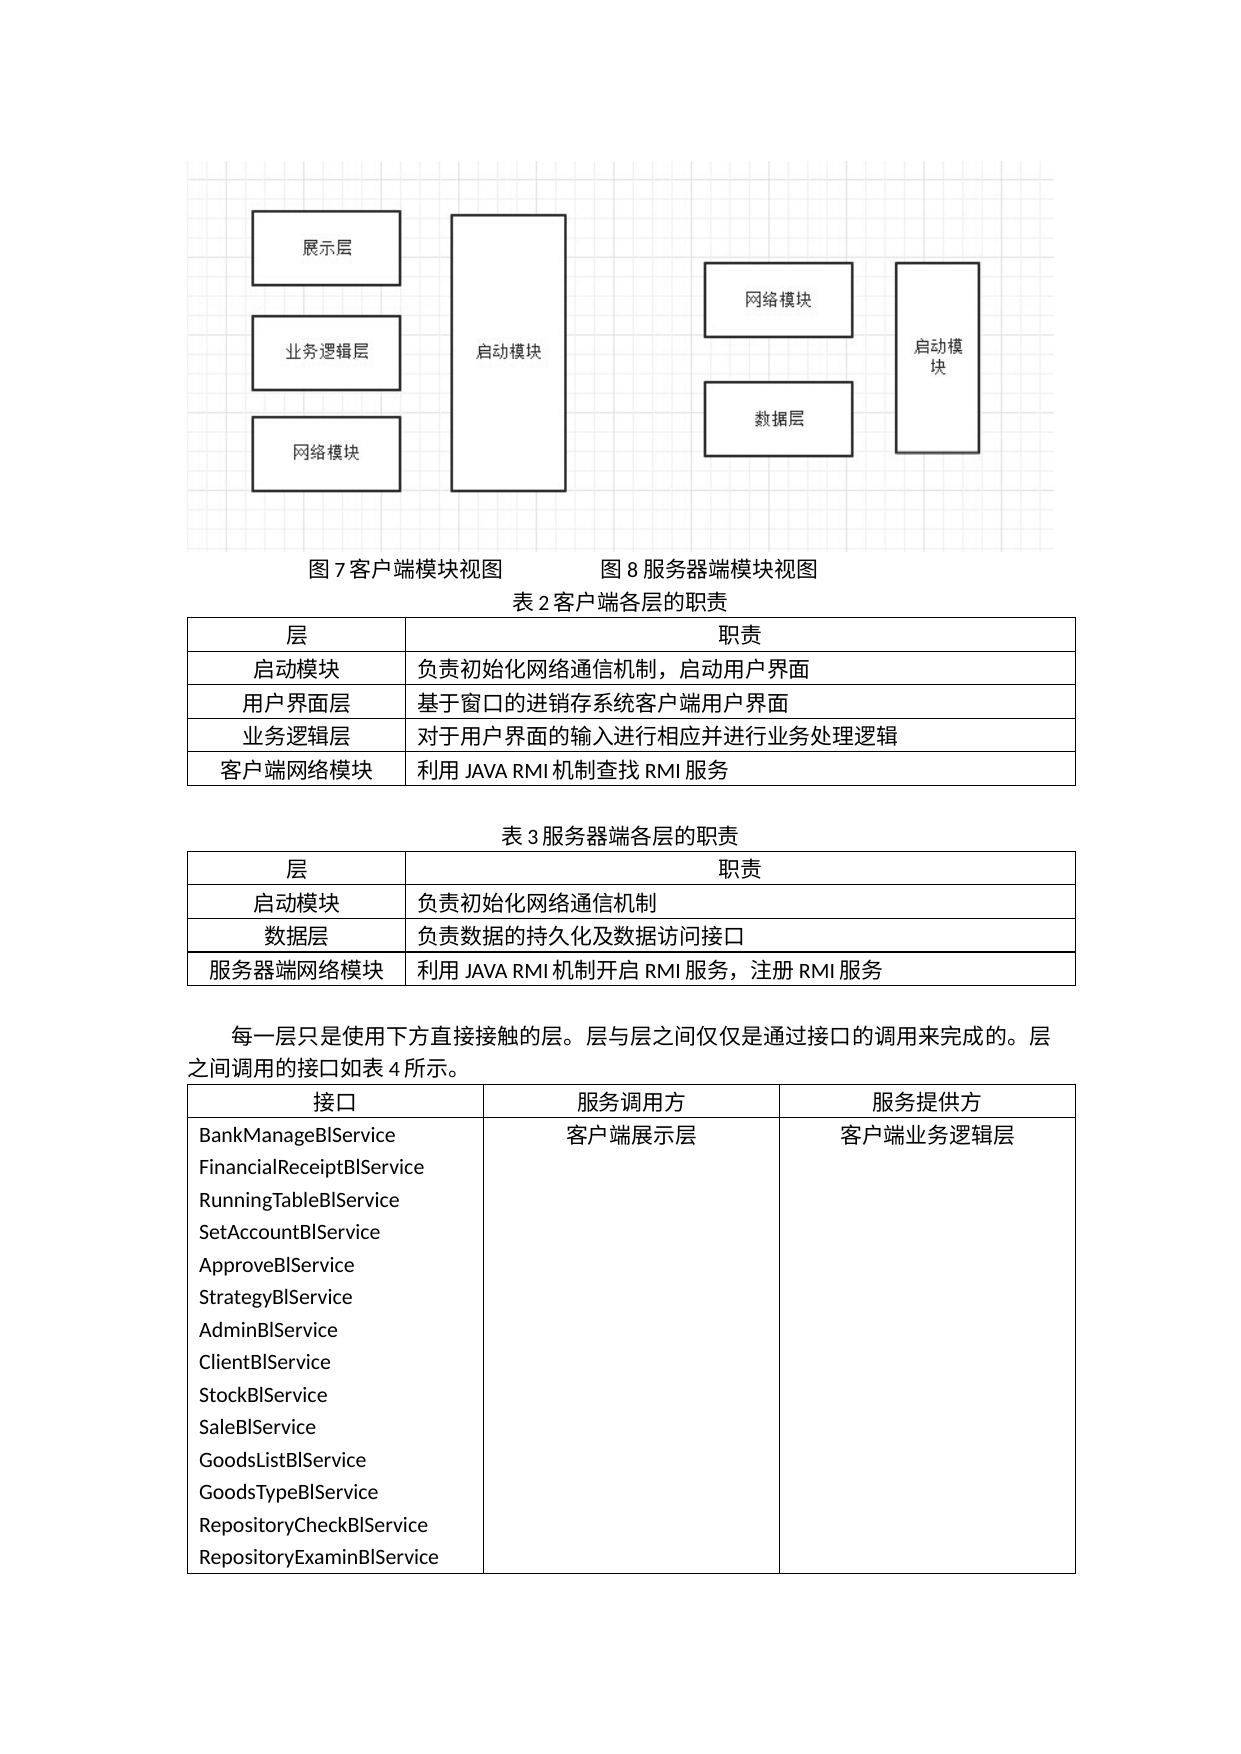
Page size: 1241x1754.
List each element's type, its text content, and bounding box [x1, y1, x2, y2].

text 每一层只是使用下方直接接触的层。层与层之间仅仅是通过接口的调用来完成的。层之间调用的接口如表4所示。 [187, 1018, 1053, 1083]
table_header 层 [188, 852, 405, 884]
table_header 服务提供方 [780, 1085, 1075, 1117]
table_cell 对于用户界面的输入进行相应并进行业务处理逻辑 [406, 719, 1075, 751]
table_cell 利用JAVA RMI机制开启RMI服务，注册RMI服务 [406, 953, 1075, 985]
table_cell 负责初始化网络通信机制 [406, 885, 1075, 918]
text 图7客户端模块视图 图8 服务器端模块视图 [187, 552, 1053, 584]
table_cell 用户界面层 [188, 685, 405, 718]
table_cell 启动模块 [188, 885, 405, 918]
table_cell 数据层 [188, 919, 405, 951]
table_header 服务调用方 [484, 1085, 779, 1117]
table_cell 服务器端网络模块 [188, 953, 405, 985]
table_cell 业务逻辑层 [188, 719, 405, 751]
picture [187, 161, 1054, 552]
table_cell 利用JAVA RMI机制查找RMI服务 [406, 752, 1075, 785]
table_cell 启动模块 [188, 652, 405, 684]
text 表2客户端各层的职责 [187, 584, 1053, 617]
table_header 职责 [406, 852, 1075, 884]
table_cell 客户端展示层 [484, 1118, 779, 1573]
table_cell 负责数据的持久化及数据访问接口 [406, 919, 1075, 951]
table_cell 客户端业务逻辑层 [780, 1118, 1075, 1573]
text 表3服务器端各层的职责 [187, 818, 1053, 851]
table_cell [188, 1118, 483, 1573]
table_header 接口 [188, 1085, 483, 1117]
table_cell 负责初始化网络通信机制，启动用户界面 [406, 652, 1075, 684]
table_cell 客户端网络模块 [188, 752, 405, 785]
table_cell 基于窗口的进销存系统客户端用户界面 [406, 685, 1075, 718]
table_header 层 [188, 618, 405, 651]
table_header 职责 [406, 618, 1075, 651]
